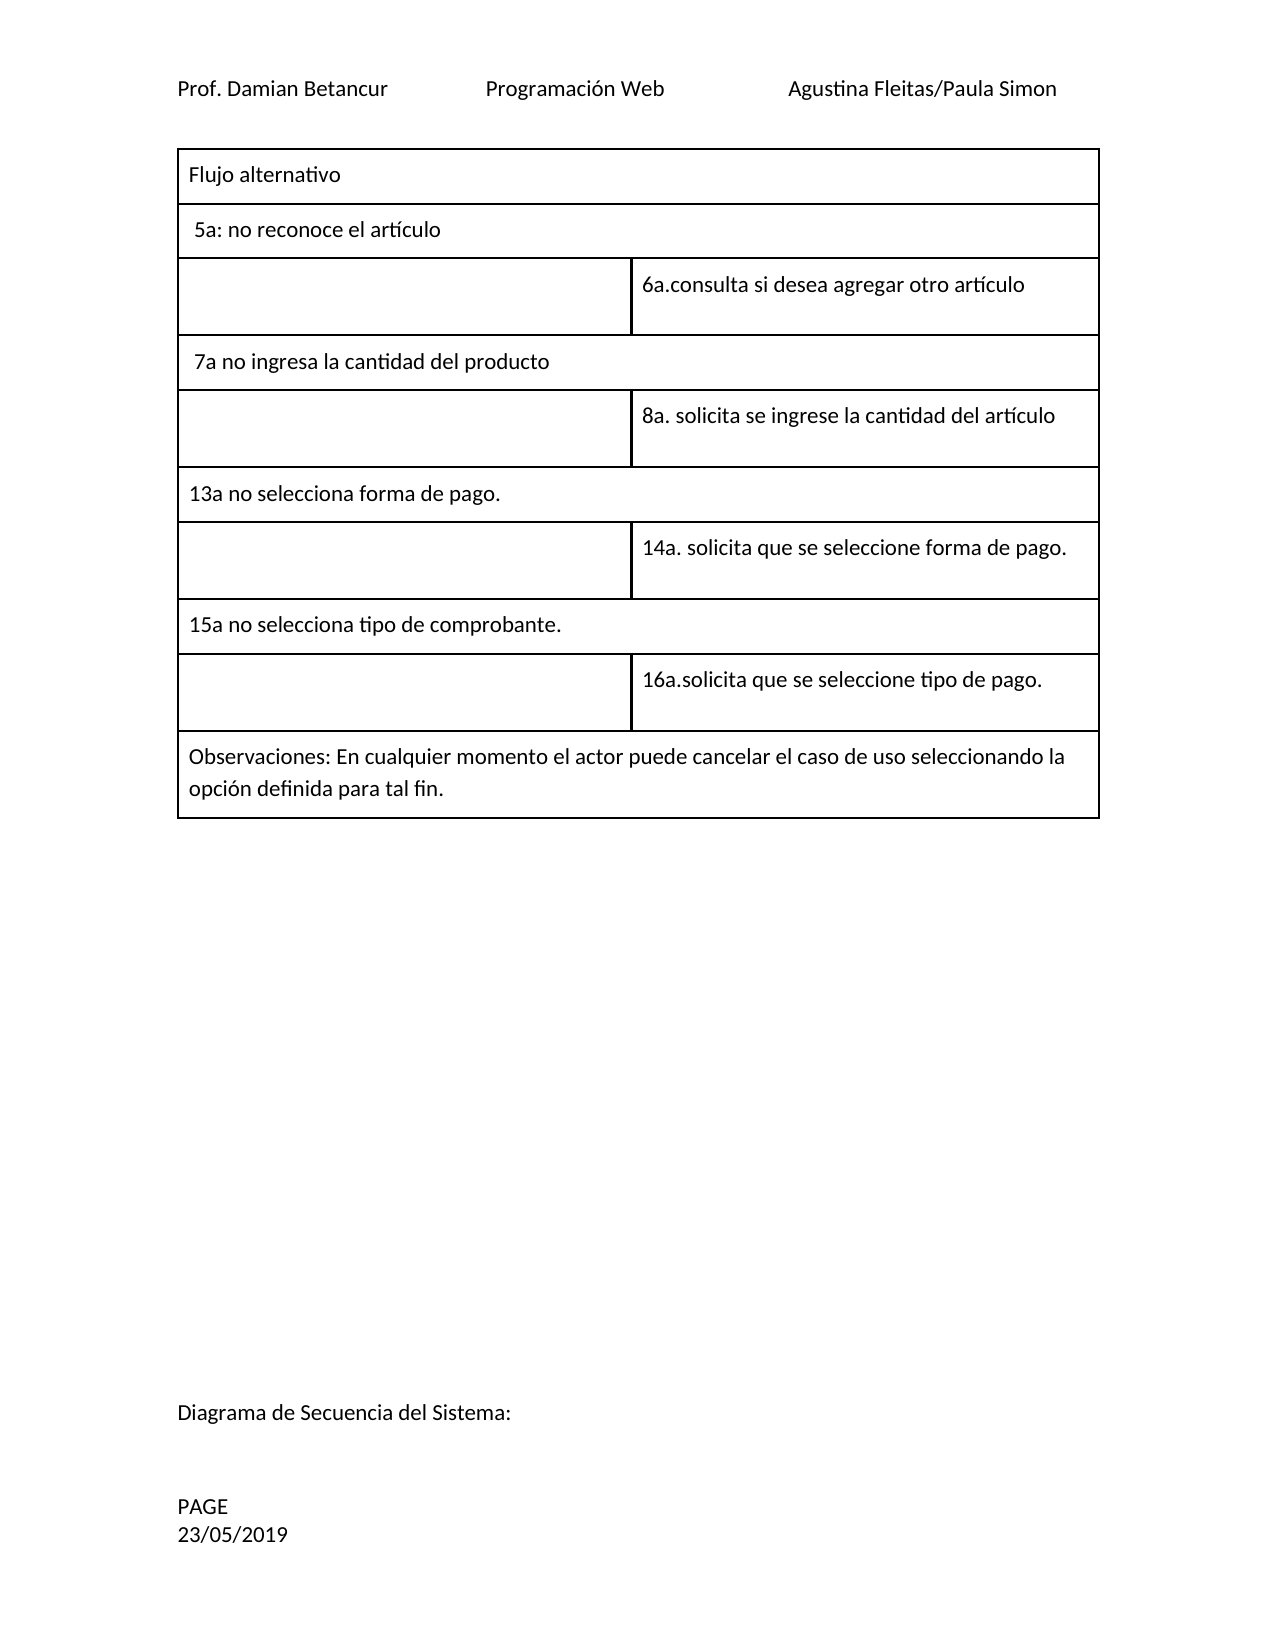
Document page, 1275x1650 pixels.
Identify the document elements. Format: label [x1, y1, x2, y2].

table_cell [179, 259, 630, 334]
table_cell [633, 391, 1098, 466]
table_cell [179, 600, 1098, 653]
table_cell [179, 336, 1098, 389]
table_cell [179, 205, 1098, 257]
table_cell [633, 523, 1098, 598]
table_cell [179, 655, 630, 730]
table_cell [179, 523, 630, 598]
table_cell [633, 655, 1098, 730]
table_cell [179, 732, 1098, 817]
table_cell [179, 391, 630, 466]
table_cell [179, 150, 1098, 202]
table_cell [633, 259, 1098, 334]
table_cell [179, 468, 1098, 521]
